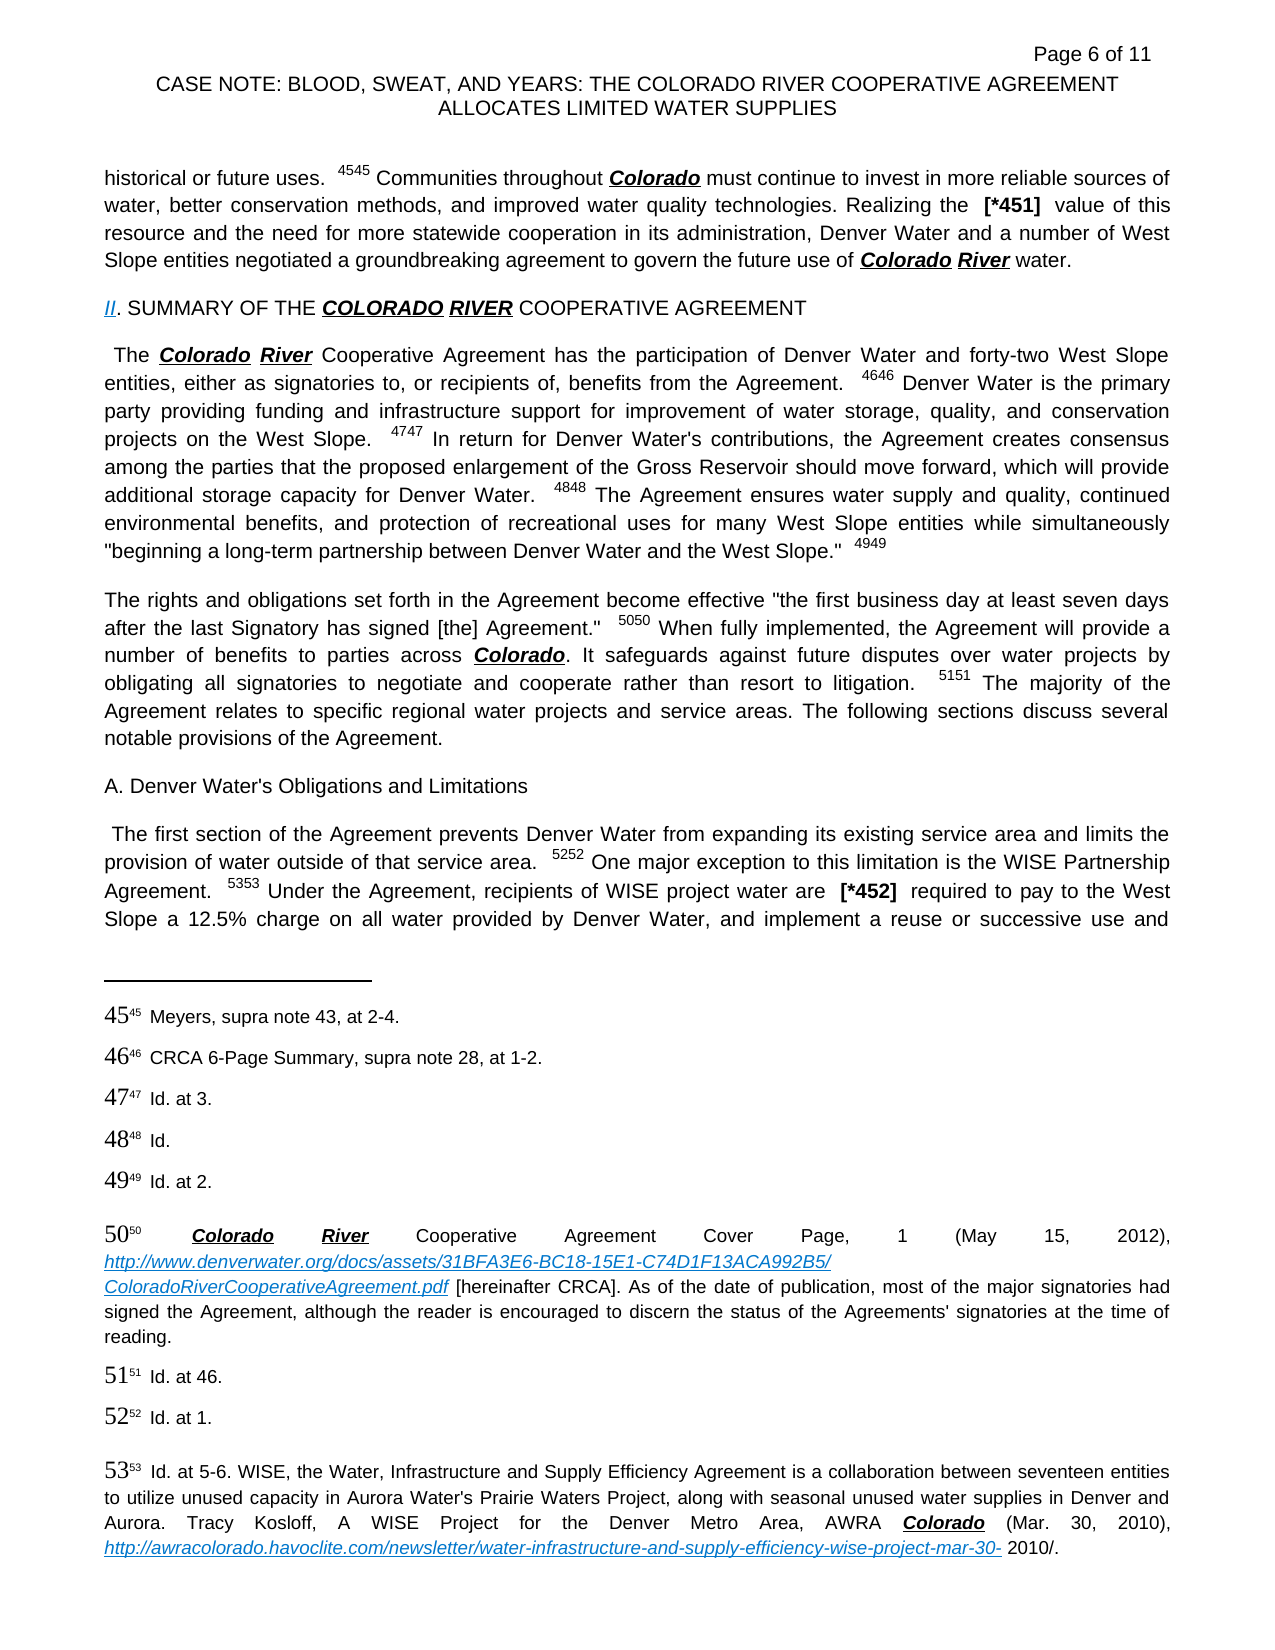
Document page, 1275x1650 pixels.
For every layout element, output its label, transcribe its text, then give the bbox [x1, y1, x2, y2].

text Although the Colorado River originates in Colorado, it ends in Mexico. 43 There is stiff competition for the right to use Colorado River water all along its descent into the Gulf of California. 44 Numerous towns, districts, ski areas, and a variety of other West Slope interests have made use of the water and are reluctant to relinquish their historical or future uses. 45 Communities throughout Colorado must continue to invest in more reliable sources of water, better conservation methods, and improved water quality technologies. Realizing the [*451] value of this resource and the need for more statewide cooperation in its administration, Denver Water and a number of West Slope entities negotiated a groundbreaking agreement to govern the future use of Colorado River water. [104, 161, 1171, 271]
text The first section of the Agreement prevents Denver Water from expanding its existing service area and limits the provision of water outside of that service area. 52 One major exception to this limitation is the WISE Partnership Agreement. 53 Under the Agreement, recipients of WISE project water are [*452] required to pay to the West Slope a 12.5% charge on all water provided by Denver Water, and implement a reuse or successive use and conservation plan in order to minimize the demand for water outside of Denver Water service area. 54 The Agreement, however, does allow Denver Water to lease water outside its service area as a temporary "spot sale," provided the water is available on an intermittent basis and the delivery does not exceed fourteen consecutive days. 55 Longer temporary leases, for periods of up to five-years, are also available to Denver Water under the Agreement, subject to certain limitations. 56 In both circumstances, recipients of the water must pay a 15% surcharge to the West Slope. Overall, Article I of the Agreement limits Denver Water's delivery of water outside its service area to roughly 72,000 acre-feet, with several enumerated exceptions. 57 [104, 819, 1171, 931]
text A. Denver Water's Obligations and Limitations [104, 771, 1171, 798]
text The rights and obligations set forth in the Agreement become effective "the first business day at least seven days after the last Signatory has signed [the] Agreement." 50 When fully implemented, the Agreement will provide a number of benefits to parties across Colorado. It safeguards against future disputes over water projects by obligating all signatories to negotiate and cooperate rather than resort to litigation. 51 The majority of the Agreement relates to specific regional water projects and service areas. The following sections discuss several notable provisions of the Agreement. [104, 584, 1171, 750]
text The Colorado River Cooperative Agreement has the participation of Denver Water and forty-two West Slope entities, either as signatories to, or recipients of, benefits from the Agreement. 46 Denver Water is the primary party providing funding and infrastructure support for improvement of water storage, quality, and conservation projects on the West Slope. 47 In return for Denver Water's contributions, the Agreement creates consensus among the parties that the proposed enlargement of the Gross Reservoir should move forward, which will provide additional storage capacity for Denver Water. 48 The Agreement ensures water supply and quality, continued environmental benefits, and protection of recreational uses for many West Slope entities while simultaneously "beginning a long-term partnership between Denver Water and the West Slope." 49 [104, 340, 1171, 563]
text II. SUMMARY OF THE COLORADO RIVER COOPERATIVE AGREEMENT [104, 292, 1171, 319]
